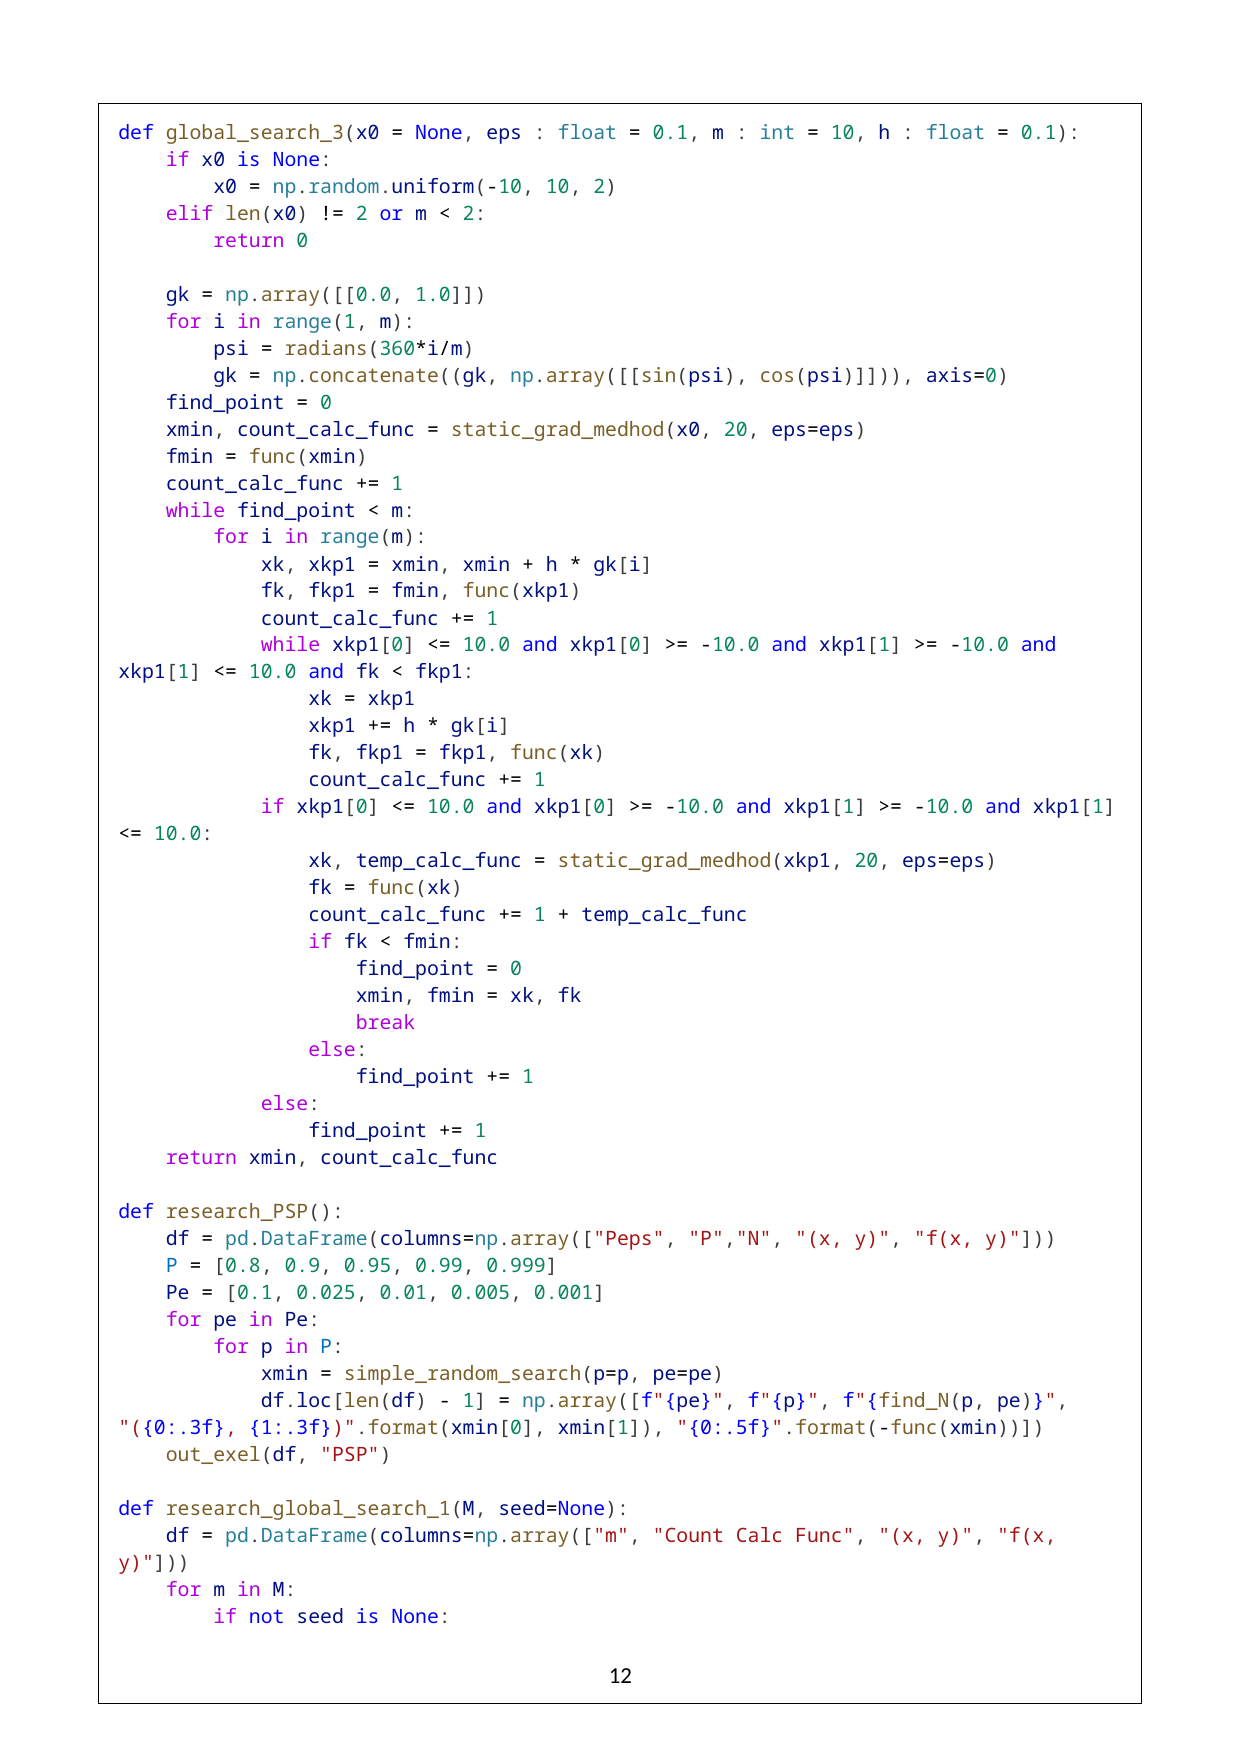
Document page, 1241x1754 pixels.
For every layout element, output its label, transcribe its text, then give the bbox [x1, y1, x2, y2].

text def research_PSP(): [118, 1197, 1122, 1224]
text gk = np.concatenate((gk, np.array([[sin(psi), cos(psi)]])), axis=0) [118, 361, 1122, 388]
text def research_global_search_1(M, seed=None): [118, 1494, 1122, 1521]
text Pe = [0.1, 0.025, 0.01, 0.005, 0.001] [118, 1278, 1122, 1305]
text for i in range(1, m): [118, 307, 1122, 334]
text fk, fkp1 = fmin, func(xkp1) [118, 577, 1122, 604]
text if xkp1[0] <= 10.0 and xkp1[0] >= -10.0 and xkp1[1] >= -10.0 and xkp1[1] <= 10.0: [118, 793, 1122, 847]
text for pe in Pe: [118, 1305, 1122, 1332]
text find_point += 1 [118, 1116, 1122, 1143]
text fk = func(xk) [118, 873, 1122, 901]
text count_calc_func += 1 [118, 766, 1122, 793]
text P = [0.8, 0.9, 0.95, 0.99, 0.999] [118, 1251, 1122, 1278]
text x0 = np.random.uniform(-10, 10, 2) [118, 172, 1122, 199]
text df = pd.DataFrame(columns=np.array(["Peps", "P","N", "(x, y)", "f(x, y)"])) [118, 1224, 1122, 1251]
text count_calc_func += 1 + temp_calc_func [118, 901, 1122, 927]
text xmin = simple_random_search(p=p, pe=pe) [118, 1359, 1122, 1386]
text count_calc_func += 1 [118, 469, 1122, 496]
text def global_search_3(x0 = None, eps : float = 0.1, m : int = 10, h : float = 0.1): [118, 118, 1122, 145]
text while find_point < m: [118, 496, 1122, 523]
text xk = xkp1 [118, 685, 1122, 712]
text fk, fkp1 = fkp1, func(xk) [118, 739, 1122, 766]
text df.loc[len(df) - 1] = np.array([f"{pe}", f"{p}", f"{find_N(p, pe)}", "({0:.3f}, {1:.3f})".format(xmin[0], xmin[1]), "{0:.5f}".format(-func(xmin))]) [118, 1386, 1122, 1440]
text while xkp1[0] <= 10.0 and xkp1[0] >= -10.0 and xkp1[1] >= -10.0 and xkp1[1] <= 10.0 and fk < fkp1: [118, 631, 1122, 685]
text break [118, 1008, 1122, 1035]
text xk, xkp1 = xmin, xmin + h * gk[i] [118, 550, 1122, 577]
text xkp1 += h * gk[i] [118, 712, 1122, 739]
text find_point = 0 [118, 954, 1122, 981]
text df = pd.DataFrame(columns=np.array(["m", "Count Calc Func", "(x, y)", "f(x, y)"])) [118, 1521, 1122, 1575]
text find_point = 0 [118, 388, 1122, 415]
text psi = radians(360*i/m) [118, 334, 1122, 361]
text out_exel(df, "PSP") [118, 1440, 1122, 1467]
text elif len(x0) != 2 or m < 2: [118, 199, 1122, 226]
text xmin, count_calc_func = static_grad_medhod(x0, 20, eps=eps) [118, 415, 1122, 442]
text gk = np.array([[0.0, 1.0]]) [118, 280, 1122, 307]
text for p in P: [118, 1332, 1122, 1359]
text if x0 is None: [118, 145, 1122, 172]
text return xmin, count_calc_func [118, 1143, 1122, 1170]
text for i in range(m): [118, 523, 1122, 550]
text return 0 [118, 226, 1122, 253]
text else: [118, 1035, 1122, 1062]
text else: [118, 1089, 1122, 1116]
text find_point += 1 [118, 1062, 1122, 1089]
text xk, temp_calc_func = static_grad_medhod(xkp1, 20, eps=eps) [118, 847, 1122, 873]
text for m in M: [118, 1575, 1122, 1602]
text count_calc_func += 1 [118, 604, 1122, 631]
text if fk < fmin: [118, 927, 1122, 954]
text fmin = func(xmin) [118, 442, 1122, 469]
text xmin, fmin = xk, fk [118, 981, 1122, 1008]
text if not seed is None: [118, 1602, 1122, 1629]
